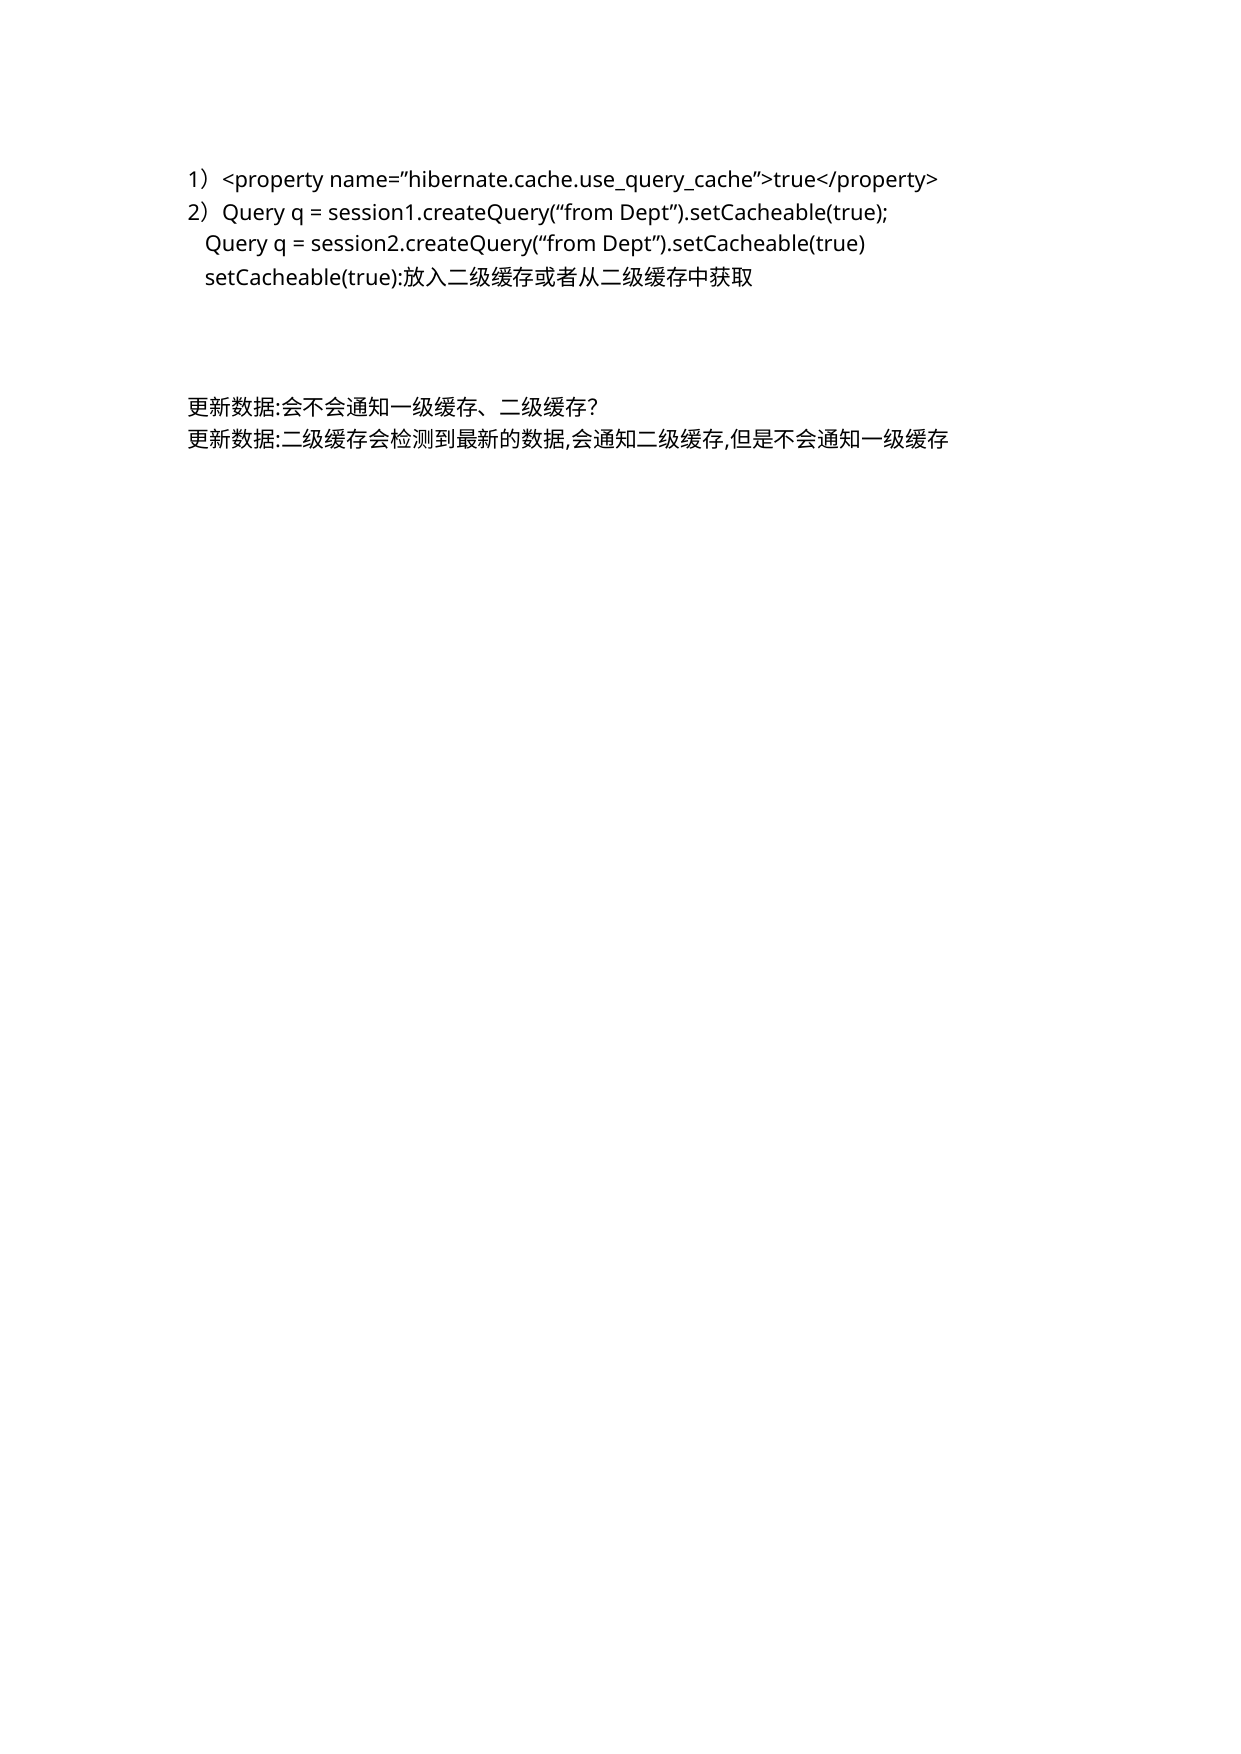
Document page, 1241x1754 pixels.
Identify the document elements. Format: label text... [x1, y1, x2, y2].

text 更新数据:会不会通知一级缓存、二级缓存？ [187, 389, 1053, 422]
text setCacheable(true):放入二级缓存或者从二级缓存中获取 [187, 259, 1053, 292]
text 更新数据:二级缓存会检测到最新的数据,会通知二级缓存,但是不会通知一级缓存 [187, 422, 1053, 454]
text Query q = session2.createQuery(“from Dept”).setCacheable(true) [187, 227, 1053, 259]
text 2）Query q = session1.createQuery(“from Dept”).setCacheable(true); [187, 194, 1053, 227]
text 1）<property name=”hibernate.cache.use_query_cache”>true</property> [187, 162, 1053, 194]
